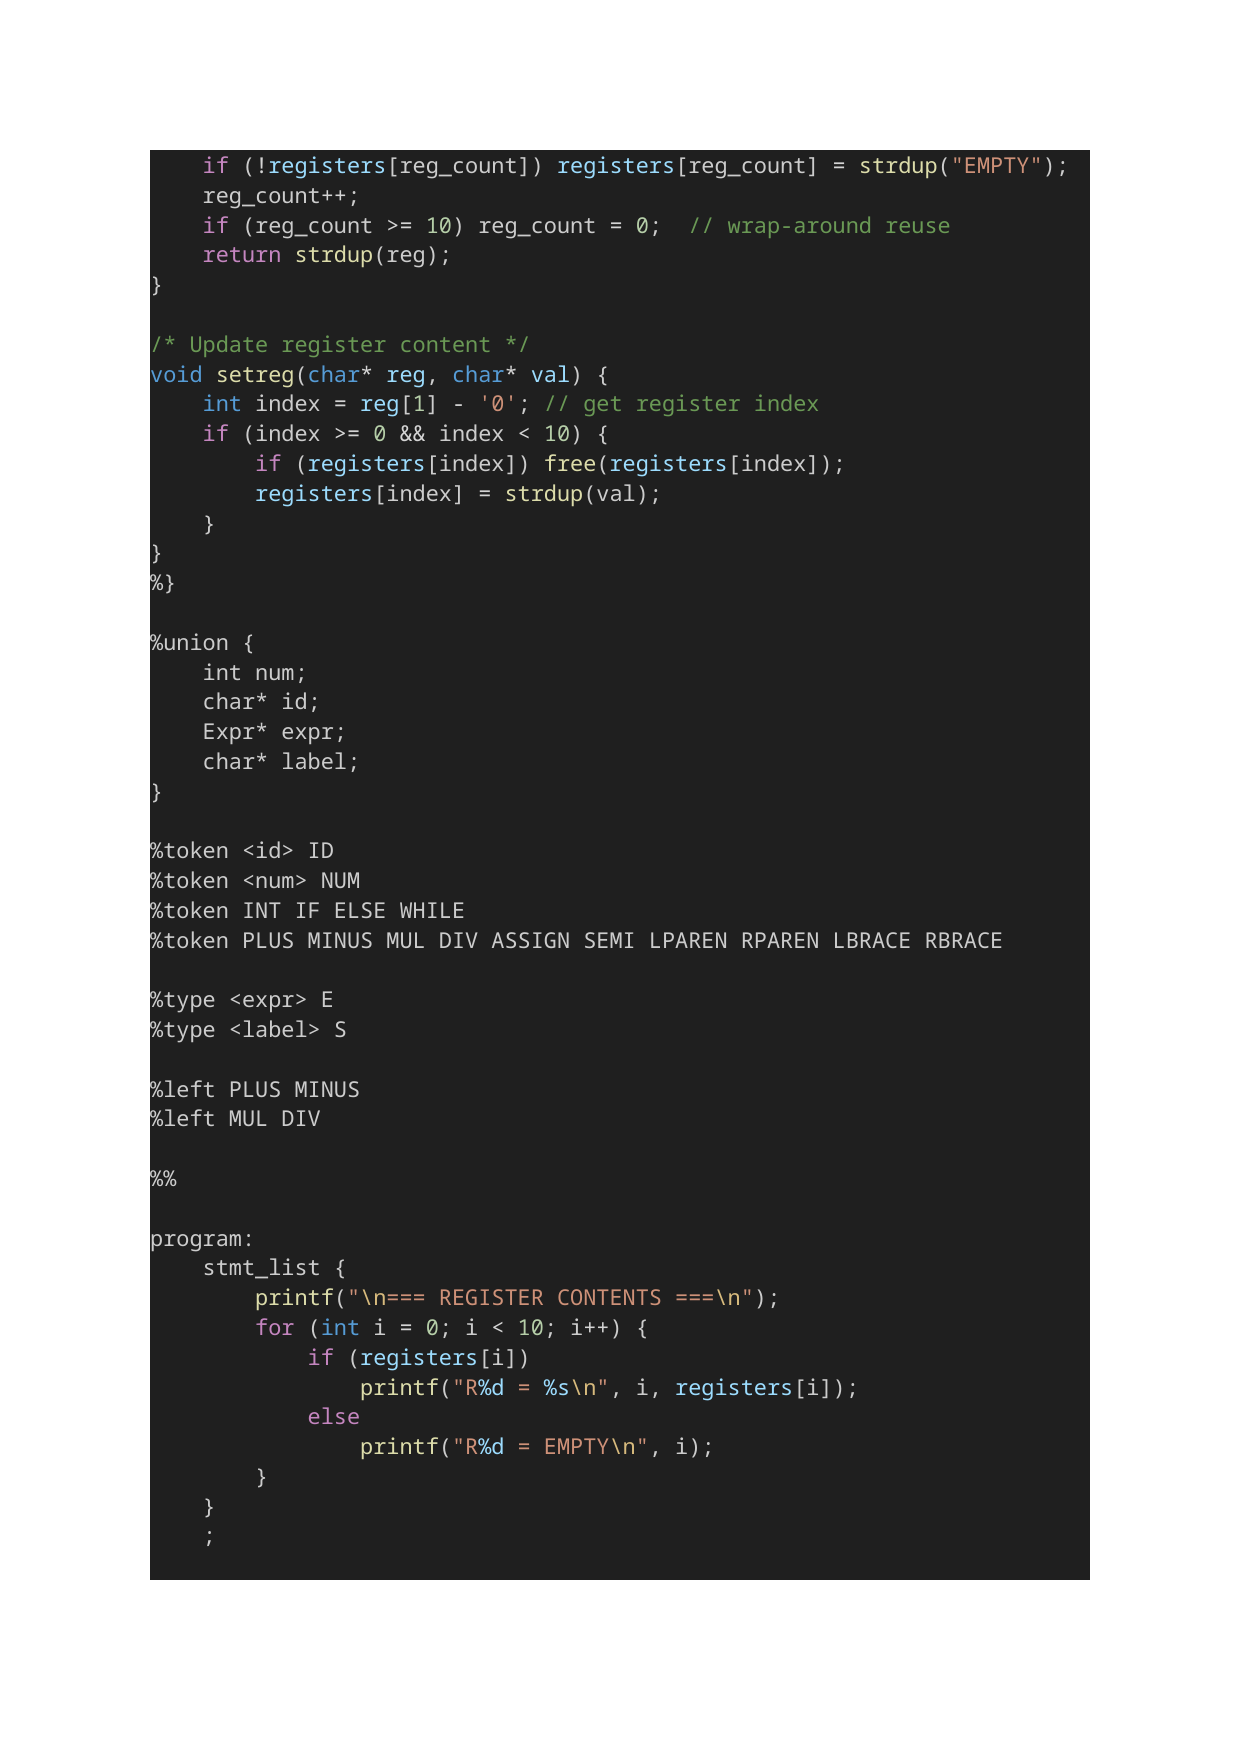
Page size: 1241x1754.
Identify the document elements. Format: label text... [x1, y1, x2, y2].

text char* id; [150, 686, 1090, 716]
text if (reg_count >= 10) reg_count = 0; // wrap-around reuse [150, 209, 1090, 239]
text } [150, 269, 1090, 299]
text %left MUL DIV [150, 1103, 1090, 1133]
text %} [150, 567, 1090, 597]
text printf("R%d = %s\n", i, registers[i]); [150, 1371, 1090, 1401]
text else [150, 1401, 1090, 1431]
text %type <expr> E [150, 984, 1090, 1014]
text %token <id> ID [150, 835, 1090, 865]
text if (index >= 0 && index < 10) { [150, 418, 1090, 448]
text Expr* expr; [150, 716, 1090, 746]
text ; [150, 1520, 1090, 1550]
text registers[index] = strdup(val); [150, 478, 1090, 507]
text printf("\n=== REGISTER CONTENTS ===\n"); [150, 1282, 1090, 1312]
text /* Update register content */ [150, 329, 1090, 358]
text return strdup(reg); [150, 239, 1090, 269]
text if (registers[index]) free(registers[index]); [150, 448, 1090, 478]
text %type <label> S [150, 1014, 1090, 1044]
text char* label; [150, 746, 1090, 776]
text %token INT IF ELSE WHILE [150, 895, 1090, 924]
text program: [150, 1222, 1090, 1252]
text %left PLUS MINUS [150, 1073, 1090, 1103]
text } [150, 537, 1090, 567]
text } [150, 507, 1090, 537]
text %token <num> NUM [150, 865, 1090, 895]
text if (registers[i]) [150, 1342, 1090, 1371]
text %token PLUS MINUS MUL DIV ASSIGN SEMI LPAREN RPAREN LBRACE RBRACE [150, 924, 1090, 954]
text int num; [150, 656, 1090, 686]
text %% [150, 1163, 1090, 1193]
text } [150, 776, 1090, 805]
text reg_count++; [150, 180, 1090, 209]
text if (!registers[reg_count]) registers[reg_count] = strdup("EMPTY"); [150, 150, 1090, 180]
text int index = reg[1] - '0'; // get register index [150, 388, 1090, 418]
text } [150, 1491, 1090, 1520]
text %union { [150, 627, 1090, 656]
text } [150, 1461, 1090, 1491]
text void setreg(char* reg, char* val) { [150, 358, 1090, 388]
text for (int i = 0; i < 10; i++) { [150, 1312, 1090, 1342]
text stmt_list { [150, 1252, 1090, 1282]
text printf("R%d = EMPTY\n", i); [150, 1431, 1090, 1461]
